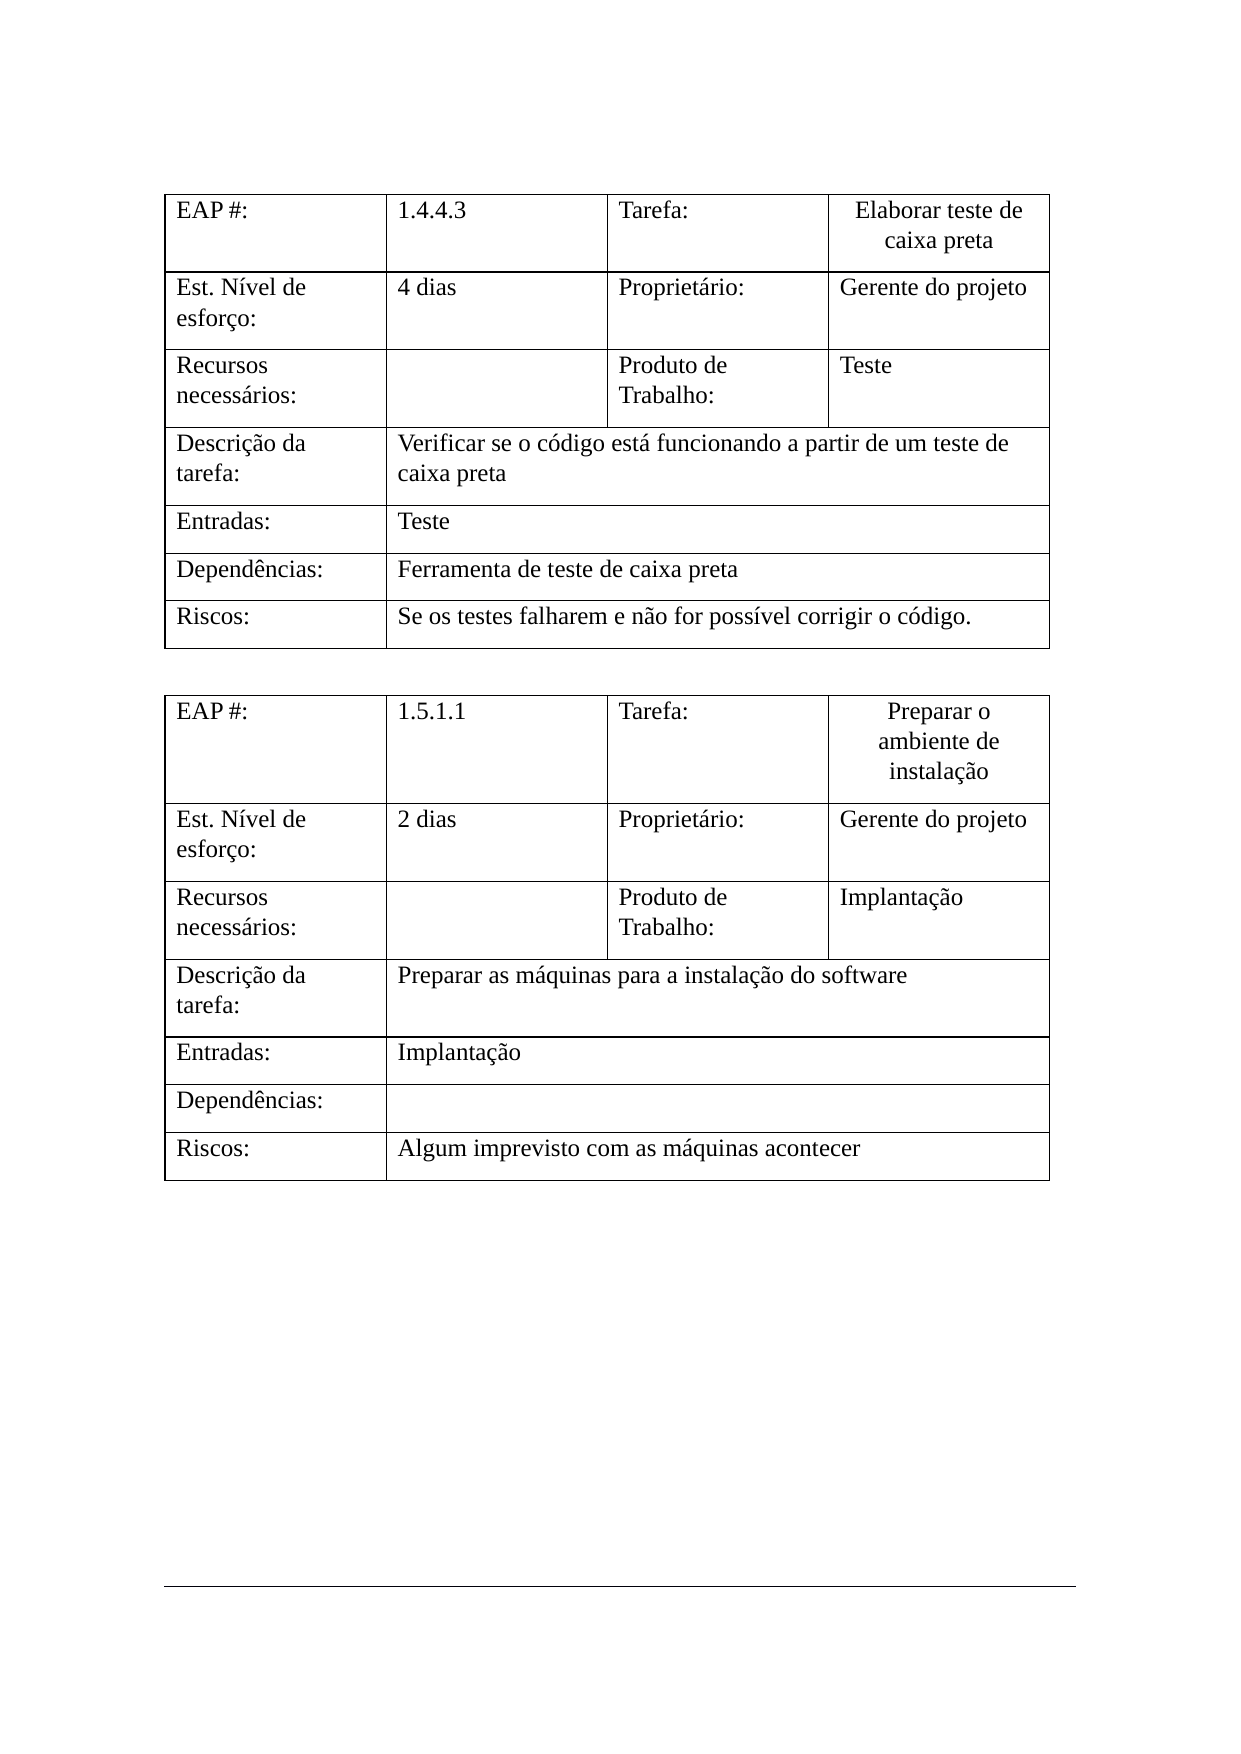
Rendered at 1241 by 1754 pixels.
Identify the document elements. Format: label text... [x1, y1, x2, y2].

table_cell Est. Nível de esforço: [166, 804, 386, 881]
table_cell Verificar se o código está funcionando a partir de um teste de caixa preta [387, 428, 1049, 505]
table_cell Algum imprevisto com as máquinas acontecer [387, 1133, 1049, 1180]
table_cell Descrição da tarefa: [166, 428, 386, 505]
table_cell Descrição da tarefa: [166, 960, 386, 1036]
table_cell Implantação [829, 882, 1049, 959]
table_cell Recursos necessários: [166, 350, 386, 427]
table_header EAP #: [166, 195, 386, 271]
table_cell Teste [829, 350, 1049, 427]
table_cell 4 dias [387, 273, 607, 349]
table_cell Dependências: [166, 554, 386, 600]
table_cell Entradas: [166, 1038, 386, 1084]
table_cell Se os testes falharem e não for possível corrigir o código. [387, 601, 1049, 648]
table_cell Recursos necessários: [166, 882, 386, 959]
table_cell Proprietário: [608, 273, 828, 349]
table_header Preparar o ambiente de instalação [829, 696, 1049, 803]
table_cell Implantação [387, 1038, 1049, 1084]
table_cell Teste [387, 506, 1049, 553]
table_cell Ferramenta de teste de caixa preta [387, 554, 1049, 600]
table_header Tarefa: [608, 195, 828, 271]
table_header 1.5.1.1 [387, 696, 607, 803]
table_cell Gerente do projeto [829, 273, 1049, 349]
table_cell Produto de Trabalho: [608, 350, 828, 427]
table_cell [387, 350, 607, 427]
table_cell Produto de Trabalho: [608, 882, 828, 959]
table_header Tarefa: [608, 696, 828, 803]
table_header 1.4.4.3 [387, 195, 607, 271]
table_cell Gerente do projeto [829, 804, 1049, 881]
table_cell Riscos: [166, 601, 386, 648]
table_cell Dependências: [166, 1085, 386, 1132]
table_cell Riscos: [166, 1133, 386, 1180]
table_cell Entradas: [166, 506, 386, 553]
table_cell Est. Nível de esforço: [166, 273, 386, 349]
table_cell Proprietário: [608, 804, 828, 881]
table_header EAP #: [166, 696, 386, 803]
table_cell Preparar as máquinas para a instalação do software [387, 960, 1049, 1036]
table_cell [387, 1085, 1049, 1132]
table_cell 2 dias [387, 804, 607, 881]
table_cell [387, 882, 607, 959]
table_header Elaborar teste de caixa preta [829, 195, 1049, 271]
